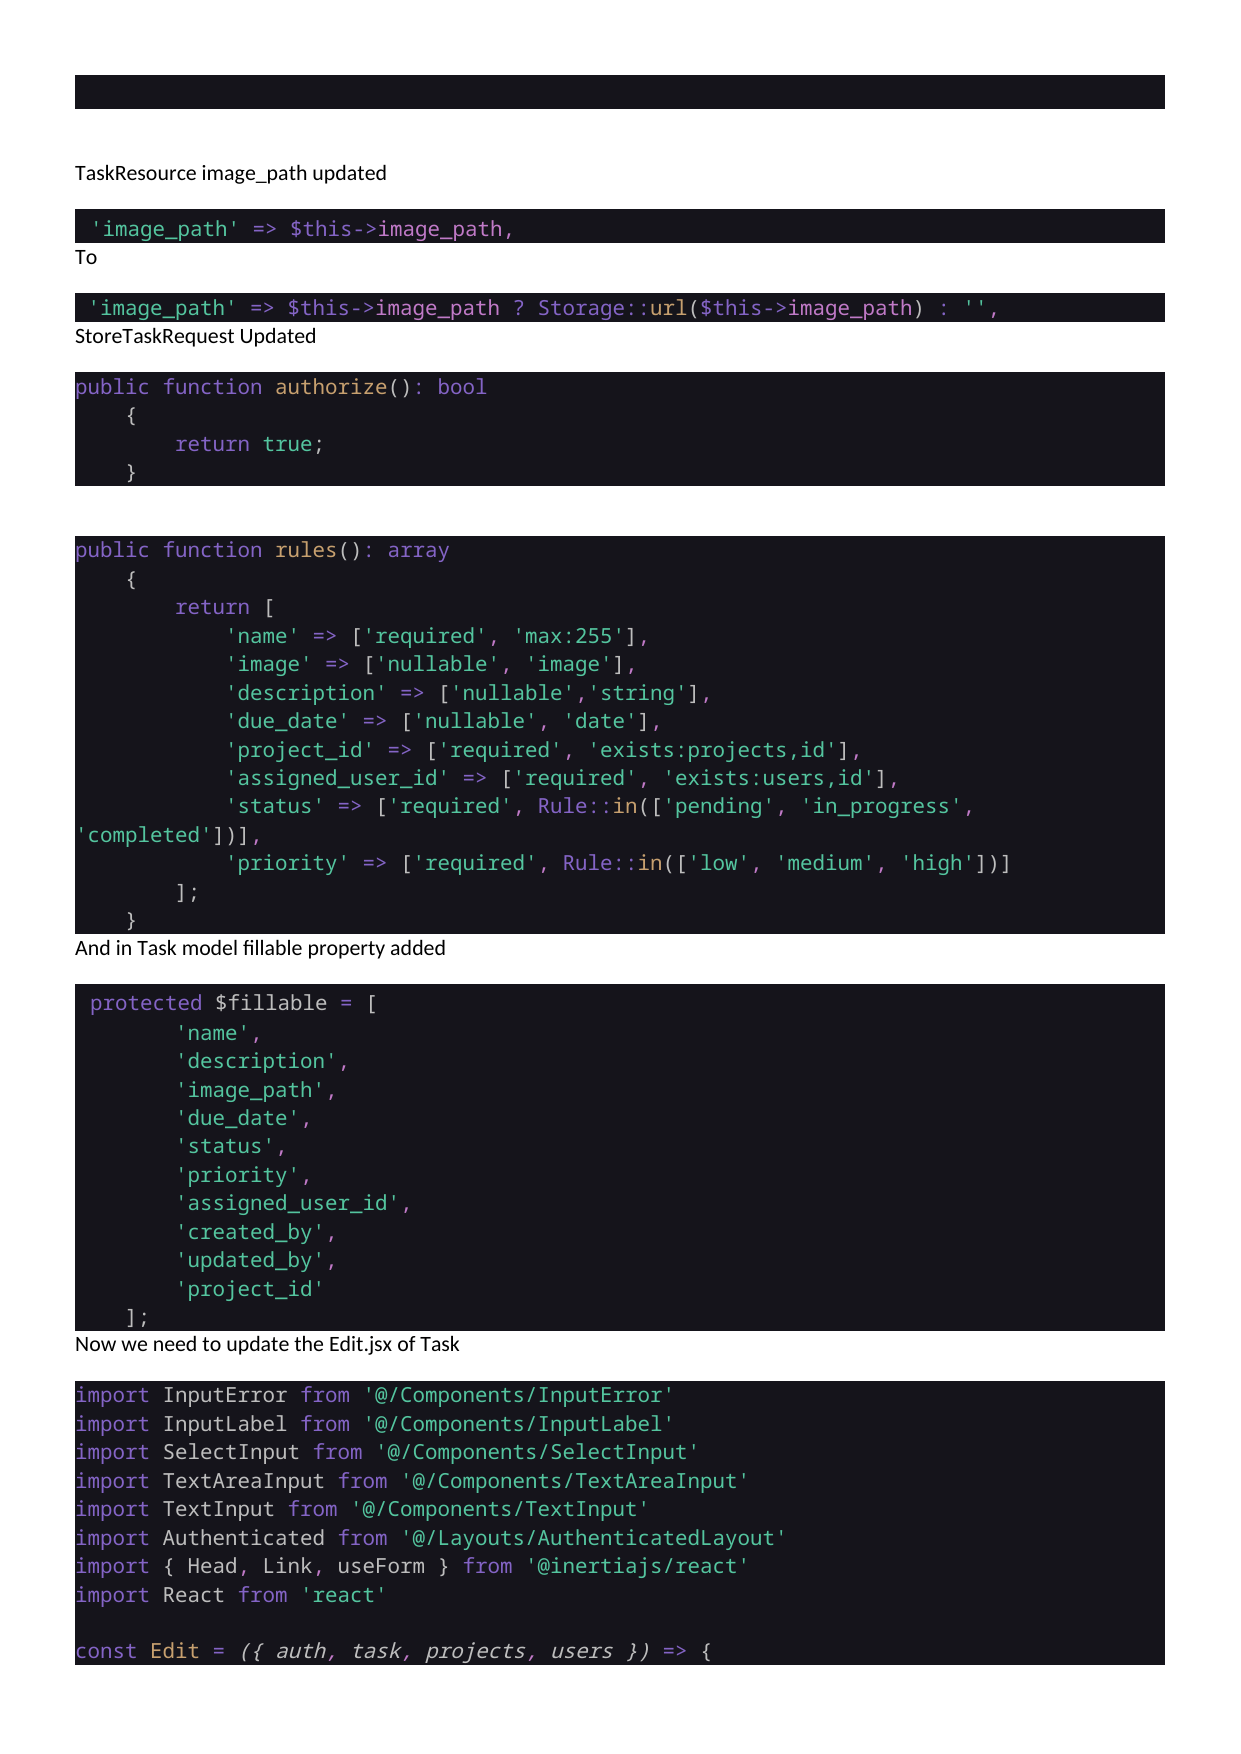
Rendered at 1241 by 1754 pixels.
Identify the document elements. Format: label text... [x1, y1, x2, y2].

text public function authorize(): bool [75, 372, 1165, 400]
text 'assigned_user_id' => ['required', 'exists:users,id'], [75, 763, 1165, 792]
text { [75, 400, 1165, 429]
text 'image_path' => $this->image_path, [75, 209, 1165, 243]
text 'image' => ['nullable', 'image'], [75, 649, 1165, 678]
text ]; [75, 877, 1165, 905]
text const Edit = ({ auth, task, projects, users }) => { [75, 1637, 1165, 1665]
text Now we need to update the Edit.jsx of Task [75, 1331, 1165, 1357]
text 'status', [75, 1132, 1165, 1160]
text { [75, 564, 1165, 592]
text return [ [75, 592, 1165, 621]
text 'name' => ['required', 'max:255'], [75, 621, 1165, 649]
text import React from 'react' [75, 1580, 1165, 1608]
text 'status' => ['required', Rule::in(['pending', 'in_progress', 'completed'])], [75, 792, 1165, 848]
text ]; [75, 1302, 1165, 1331]
text 'priority', [75, 1160, 1165, 1188]
text import TextInput from '@/Components/TextInput' [75, 1494, 1165, 1523]
text 'assigned_user_id', [75, 1188, 1165, 1217]
text 'name', [75, 1018, 1165, 1046]
text public function rules(): array [75, 536, 1165, 564]
text } [75, 905, 1165, 934]
text To [75, 243, 1165, 270]
text import TextAreaInput from '@/Components/TextAreaInput' [75, 1466, 1165, 1494]
text 'image_path' => $this->image_path ? Storage::url($this->image_path) : '', [75, 293, 1165, 322]
text StoreTaskRequest Updated [75, 322, 1165, 348]
text import SelectInput from '@/Components/SelectInput' [75, 1437, 1165, 1466]
text protected $fillable = [ [75, 984, 1165, 1018]
text 'project_id' [75, 1274, 1165, 1302]
text 'description', [75, 1046, 1165, 1075]
text 'description' => ['nullable','string'], [75, 678, 1165, 706]
text import InputError from '@/Components/InputError' [75, 1381, 1165, 1409]
text import InputLabel from '@/Components/InputLabel' [75, 1409, 1165, 1437]
text And in Task model fillable property added [75, 934, 1165, 960]
text 'image_path', [75, 1075, 1165, 1103]
text import Authenticated from '@/Layouts/AuthenticatedLayout' [75, 1523, 1165, 1551]
text 'due_date', [75, 1103, 1165, 1132]
text TaskResource image_path updated [75, 159, 1165, 186]
text } [75, 457, 1165, 486]
text 'updated_by', [75, 1245, 1165, 1274]
text return true; [75, 429, 1165, 457]
text 'due_date' => ['nullable', 'date'], [75, 706, 1165, 735]
text 'created_by', [75, 1217, 1165, 1245]
text import { Head, Link, useForm } from '@inertiajs/react' [75, 1551, 1165, 1580]
text 'priority' => ['required', Rule::in(['low', 'medium', 'high'])] [75, 848, 1165, 877]
text 'project_id' => ['required', 'exists:projects,id'], [75, 735, 1165, 763]
